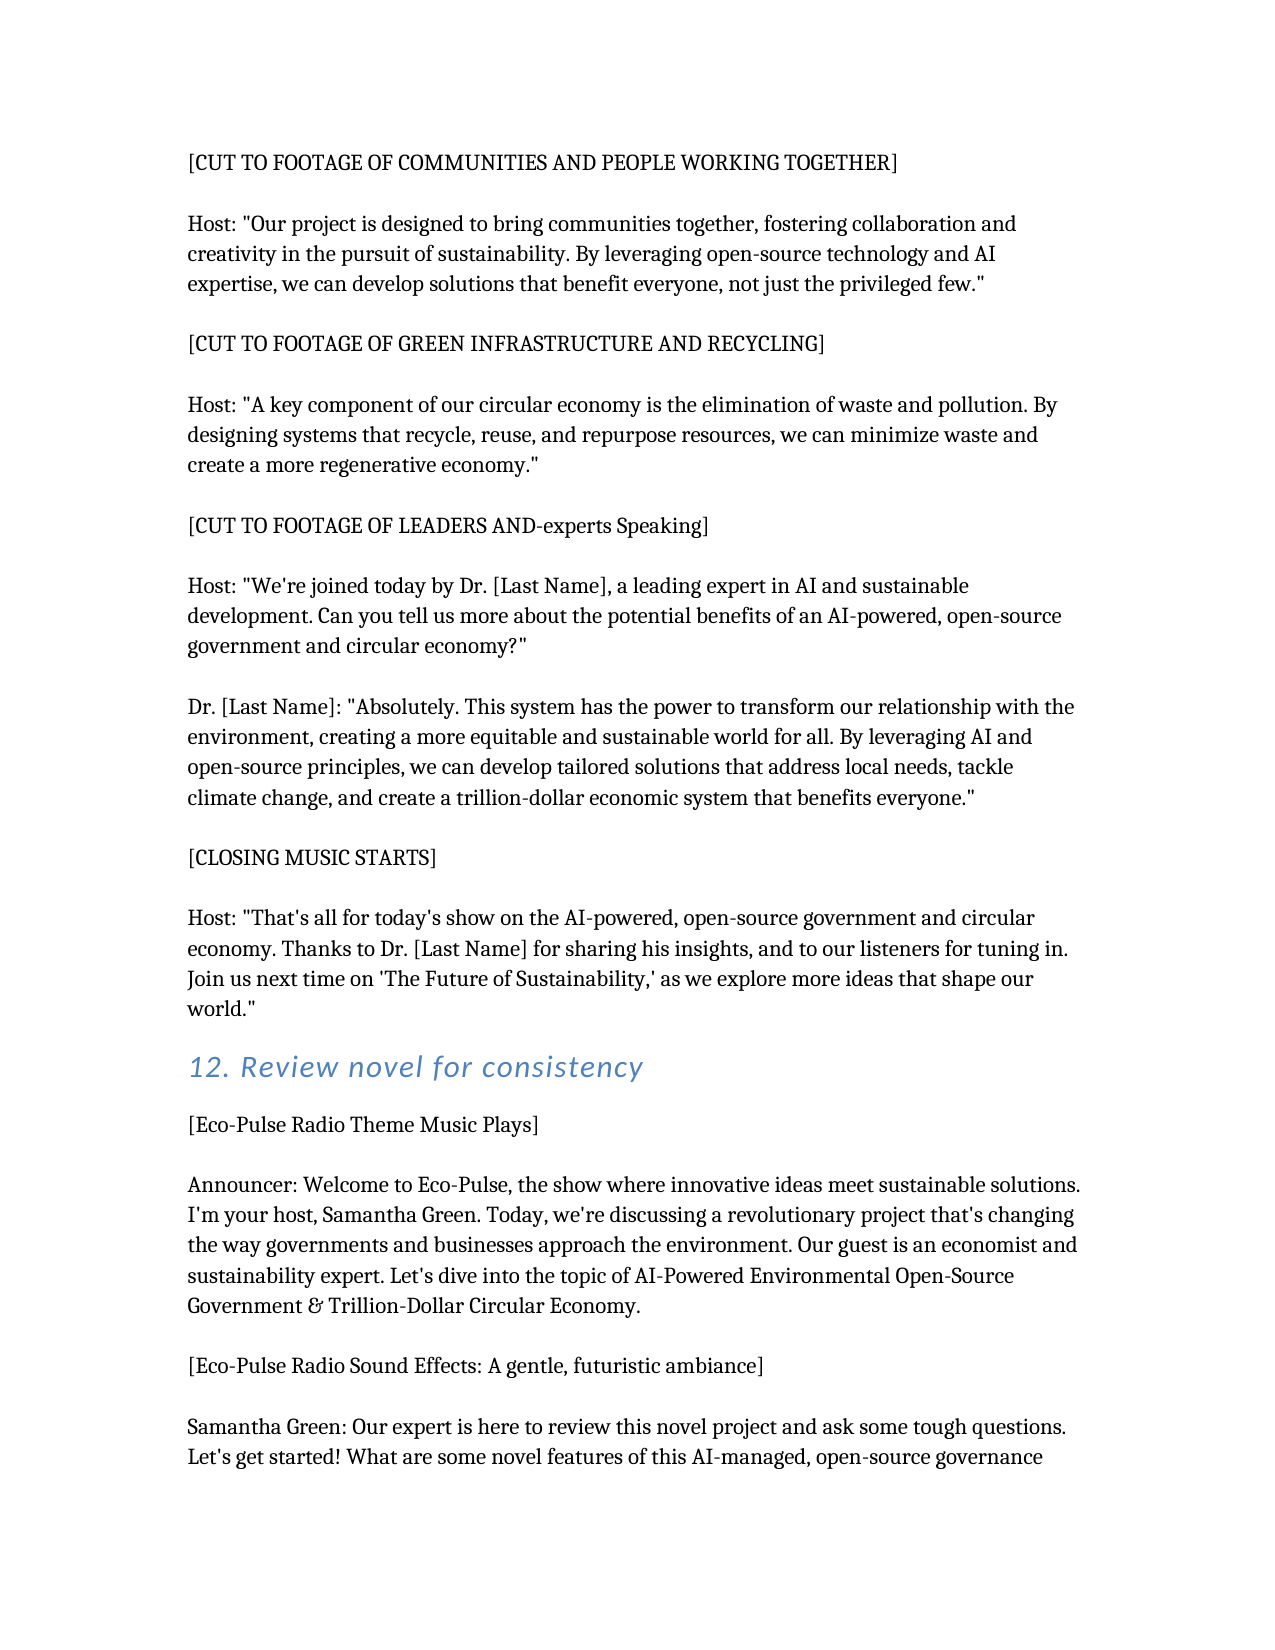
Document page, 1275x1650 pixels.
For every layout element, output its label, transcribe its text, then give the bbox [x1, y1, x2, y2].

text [187, 150, 1087, 1022]
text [187, 1111, 1087, 1470]
subtitle 12. Review novel for consistency [187, 1047, 1087, 1085]
